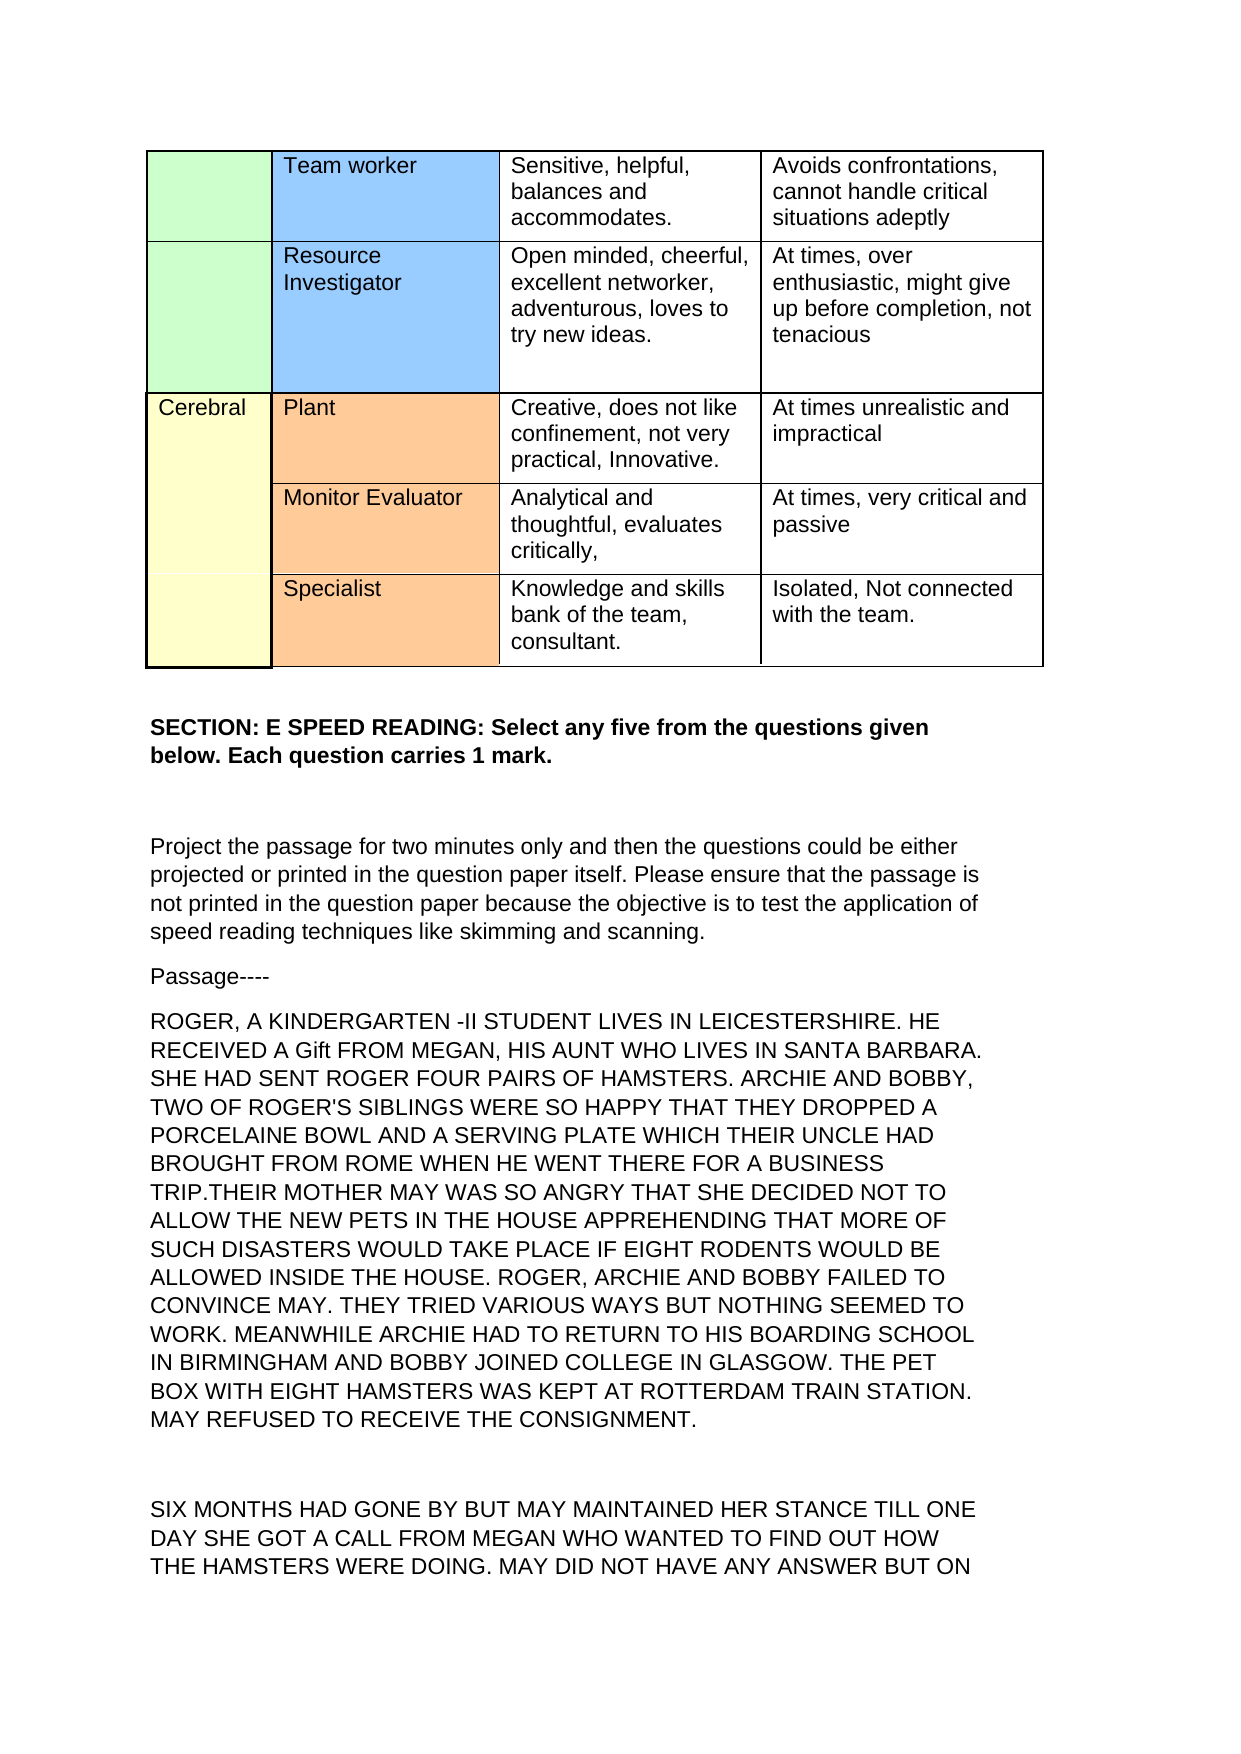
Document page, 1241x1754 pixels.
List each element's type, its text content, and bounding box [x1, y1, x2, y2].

table_cell At times, over enthusiastic, might give up before completion, not tenacious [762, 242, 1042, 392]
table_cell Monitor Evaluator [273, 484, 499, 573]
text Passage---- [150, 963, 985, 989]
table_cell Analytical and thoughtful, evaluates critically, [500, 484, 760, 573]
table_cell At times, very critical and passive [762, 484, 1042, 573]
table_cell Plant [273, 394, 499, 483]
table_cell [148, 242, 271, 392]
table_cell Creative, does not like confinement, not very practical, Innovative. [500, 394, 760, 483]
text SECTION: E SPEED READING: Select any five from the questions given below. Each question carries 1 mark. [150, 714, 985, 769]
table_cell [148, 574, 270, 666]
table_cell Specialist [273, 575, 499, 666]
table_cell Open minded, cheerful, excellent networker, adventurous, loves to try new ideas. [500, 242, 760, 392]
table_cell [148, 483, 270, 573]
text Project the passage for two minutes only and then the questions could be either projected or printed in the question paper itself. Please ensure that the passage is not printed in the question paper because the objective is to test the application of speed reading techniques like skimming and scanning. [150, 833, 985, 944]
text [150, 1496, 985, 1580]
table_cell [148, 152, 271, 241]
table_cell Isolated, Not connected with the team. [761, 575, 1042, 666]
table_cell Sensitive, helpful, balances and accommodates. [500, 152, 760, 241]
text ROGER, A KINDERGARTEN -II STUDENT LIVES IN LEICESTERSHIRE. HE RECEIVED A Gift FROM MEGAN, HIS AUNT WHO LIVES IN SANTA BARBARA. SHE HAD SENT ROGER FOUR PAIRS OF HAMSTERS. ARCHIE AND BOBBY, TWO OF ROGER'S SIBLINGS WERE SO HAPPY THAT THEY DROPPED A PORCELAINE BOWL AND A SERVING PLATE WHICH THEIR UNCLE HAD BROUGHT FROM ROME WHEN HE WENT THERE FOR A BUSINESS TRIP.THEIR MOTHER MAY WAS SO ANGRY THAT SHE DECIDED NOT TO ALLOW THE NEW PETS IN THE HOUSE APPREHENDING THAT MORE OF SUCH DISASTERS WOULD TAKE PLACE IF EIGHT RODENTS WOULD BE ALLOWED INSIDE THE HOUSE. ROGER, ARCHIE AND BOBBY FAILED TO CONVINCE MAY. THEY TRIED VARIOUS WAYS BUT NOTHING SEEMED TO WORK. MEANWHILE ARCHIE HAD TO RETURN TO HIS BOARDING SCHOOL IN BIRMINGHAM AND BOBBY JOINED COLLEGE IN GLASGOW. THE PET BOX WITH EIGHT HAMSTERS WAS KEPT AT ROTTERDAM TRAIN STATION. MAY REFUSED TO RECEIVE THE CONSIGNMENT. [150, 1008, 985, 1433]
table_cell Avoids confrontations, cannot handle critical situations adeptly [762, 152, 1042, 241]
table_cell At times unrealistic and impractical [762, 394, 1042, 483]
table_cell Cerebral [148, 394, 270, 483]
table_cell Knowledge and skills bank of the team, consultant. [499, 575, 761, 666]
table_cell Resource Investigator [273, 242, 499, 392]
table_cell Team worker [273, 152, 499, 241]
